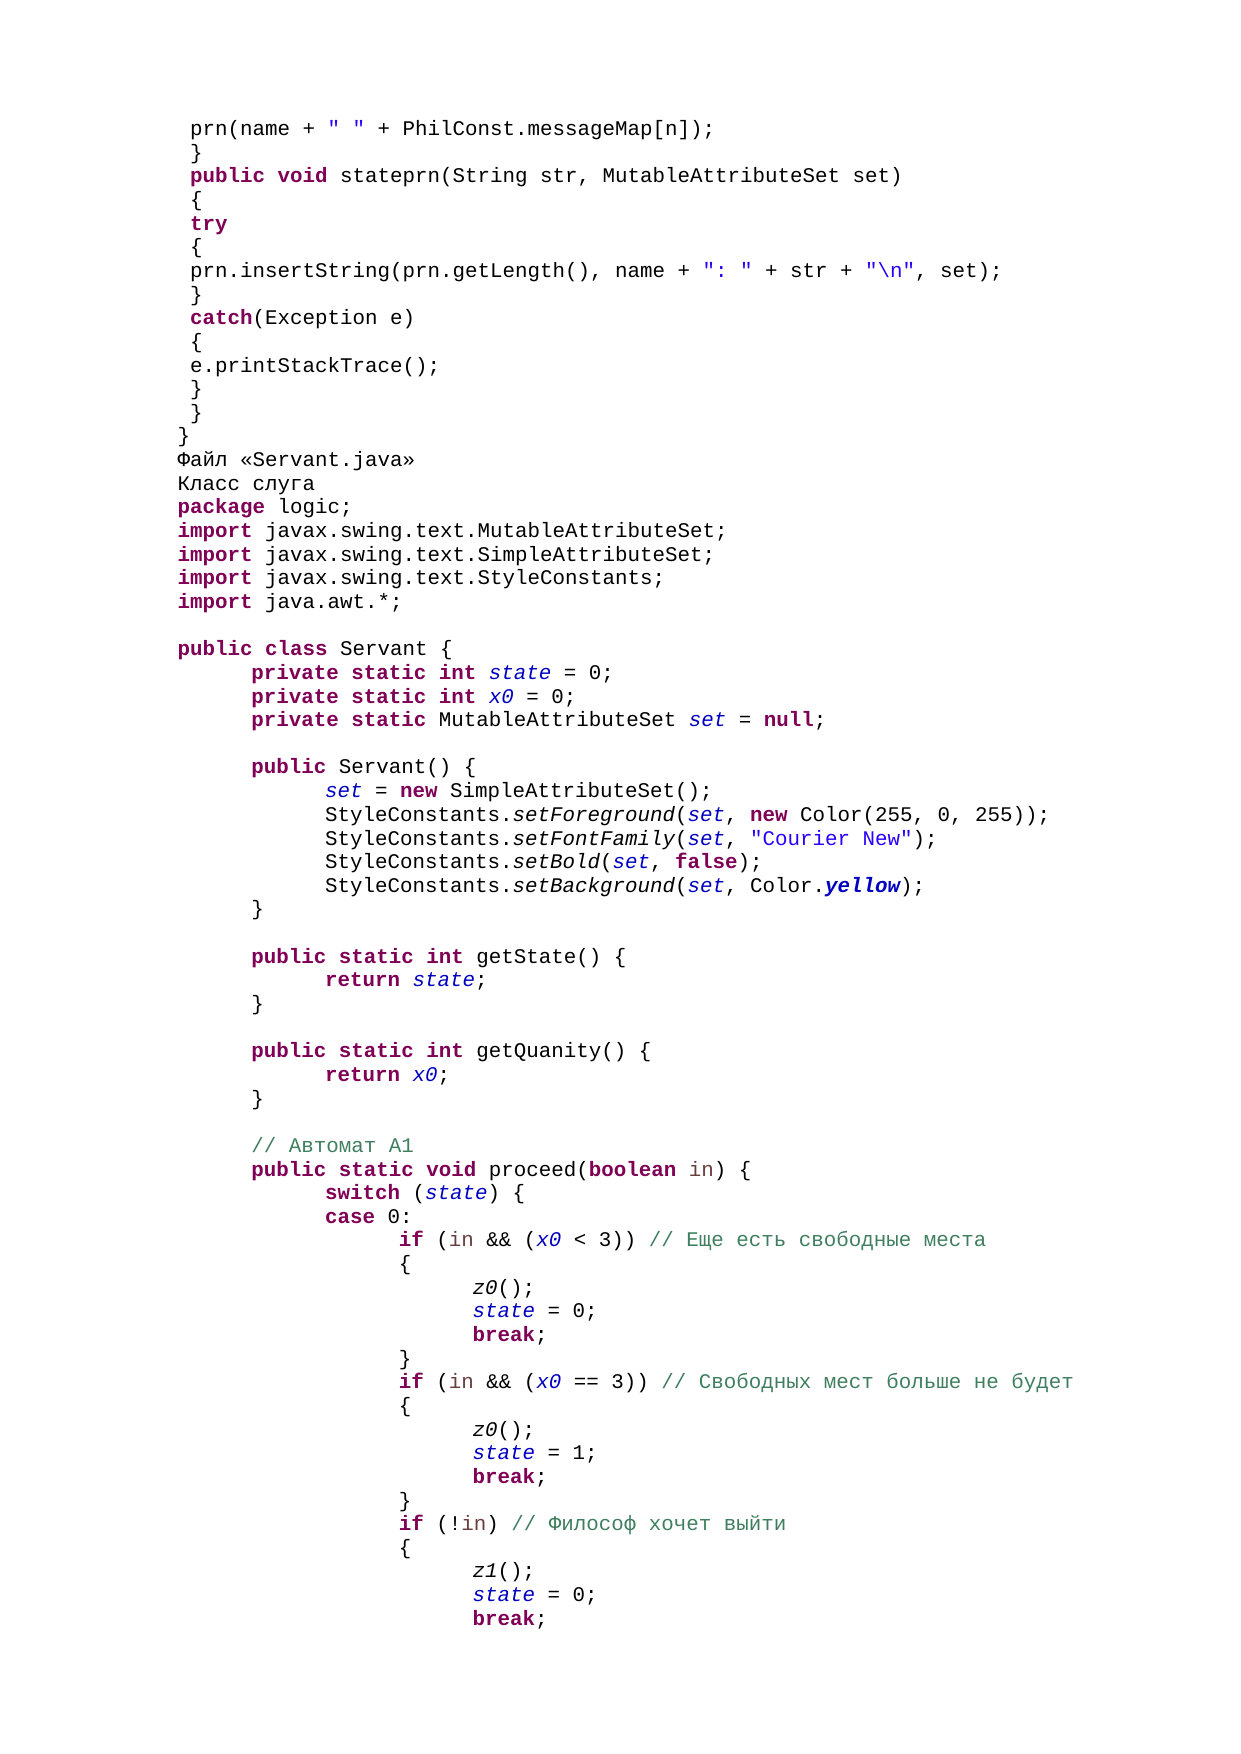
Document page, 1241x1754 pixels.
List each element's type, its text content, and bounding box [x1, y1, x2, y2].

text // Автомат А1 [177, 1135, 1152, 1158]
text state = 1; [177, 1442, 1152, 1466]
text } [177, 1348, 1152, 1371]
text case 0: [177, 1206, 1152, 1229]
text { [177, 189, 1152, 213]
text StyleConstants.setFontFamily(set, "Courier New"); [177, 827, 1152, 851]
text } [177, 993, 1152, 1017]
text break; [177, 1466, 1152, 1489]
text break; [177, 1324, 1152, 1348]
text StyleConstants.setForeground(set, new Color(255, 0, 255)); [177, 804, 1152, 827]
text z0(); [177, 1419, 1152, 1442]
text public void stateprn(String str, MutableAttributeSet set) [177, 165, 1152, 189]
text public Servant() { [177, 757, 1152, 780]
text } [177, 142, 1152, 165]
text private static int x0 = 0; [177, 686, 1152, 709]
text try [177, 213, 1152, 236]
text e.printStackTrace(); [177, 354, 1152, 378]
text } [177, 1489, 1152, 1513]
text import java.awt.*; [177, 591, 1152, 615]
text return state; [177, 969, 1152, 993]
text prn.insertString(prn.getLength(), name + ": " + str + "\n", set); [177, 260, 1152, 284]
text if (!in) // Философ хочет выйти [177, 1513, 1152, 1537]
text { [177, 1537, 1152, 1561]
text state = 0; [177, 1300, 1152, 1324]
text import javax.swing.text.MutableAttributeSet; [177, 520, 1152, 544]
text } [177, 1088, 1152, 1111]
text Файл «Servant.java» [177, 449, 1152, 473]
text StyleConstants.setBold(set, false); [177, 851, 1152, 875]
text StyleConstants.setBackground(set, Color.yellow); [177, 875, 1152, 898]
text Класс слуга [177, 473, 1152, 496]
text } [177, 402, 1152, 426]
text { [177, 1253, 1152, 1277]
text import javax.swing.text.SimpleAttributeSet; [177, 544, 1152, 567]
text private static int state = 0; [177, 662, 1152, 686]
text { [177, 331, 1152, 354]
text { [177, 236, 1152, 260]
text z1(); [177, 1561, 1152, 1584]
text z0(); [177, 1277, 1152, 1300]
text switch (state) { [177, 1182, 1152, 1206]
text if (in && (x0 < 3)) // Еще есть свободные места [177, 1229, 1152, 1253]
text state = 0; [177, 1584, 1152, 1608]
text import javax.swing.text.StyleConstants; [177, 567, 1152, 591]
text set = new SimpleAttributeSet(); [177, 780, 1152, 804]
text public static int getQuanity() { [177, 1040, 1152, 1064]
text } [177, 898, 1152, 922]
text public static int getState() { [177, 946, 1152, 969]
text public static void proceed(boolean in) { [177, 1158, 1152, 1182]
text prn(name + " " + PhilConst.messageMap[n]); [177, 118, 1152, 142]
text return x0; [177, 1064, 1152, 1088]
text } [177, 378, 1152, 402]
text } [177, 426, 1152, 449]
text { [177, 1395, 1152, 1419]
text package logic; [177, 496, 1152, 520]
text break; [177, 1608, 1152, 1631]
text } [177, 284, 1152, 307]
text catch(Exception e) [177, 307, 1152, 331]
text private static MutableAttributeSet set = null; [177, 709, 1152, 733]
text if (in && (x0 == 3)) // Свободных мест больше не будет [177, 1371, 1152, 1395]
text public class Servant { [177, 638, 1152, 662]
